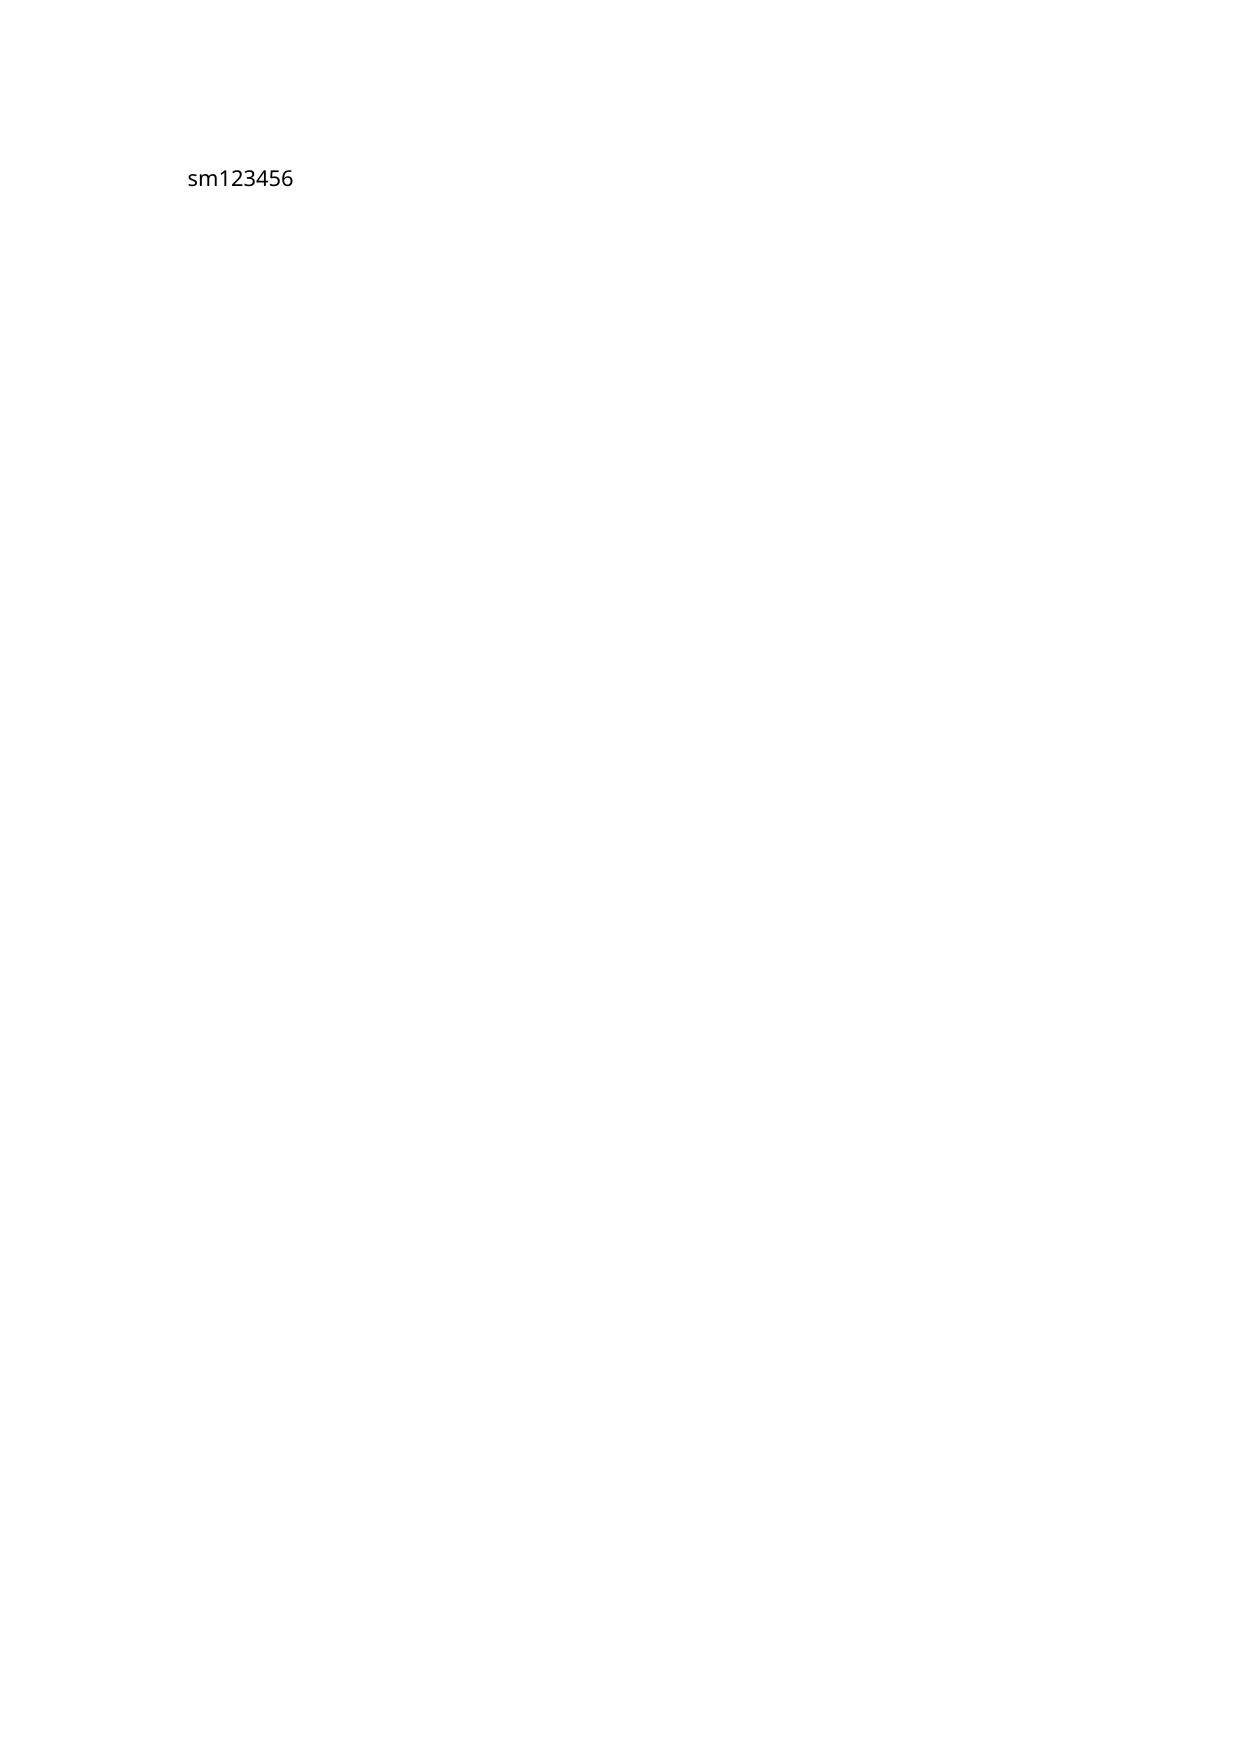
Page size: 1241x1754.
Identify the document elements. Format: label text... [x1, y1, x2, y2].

text sm123456 [187, 162, 1053, 194]
